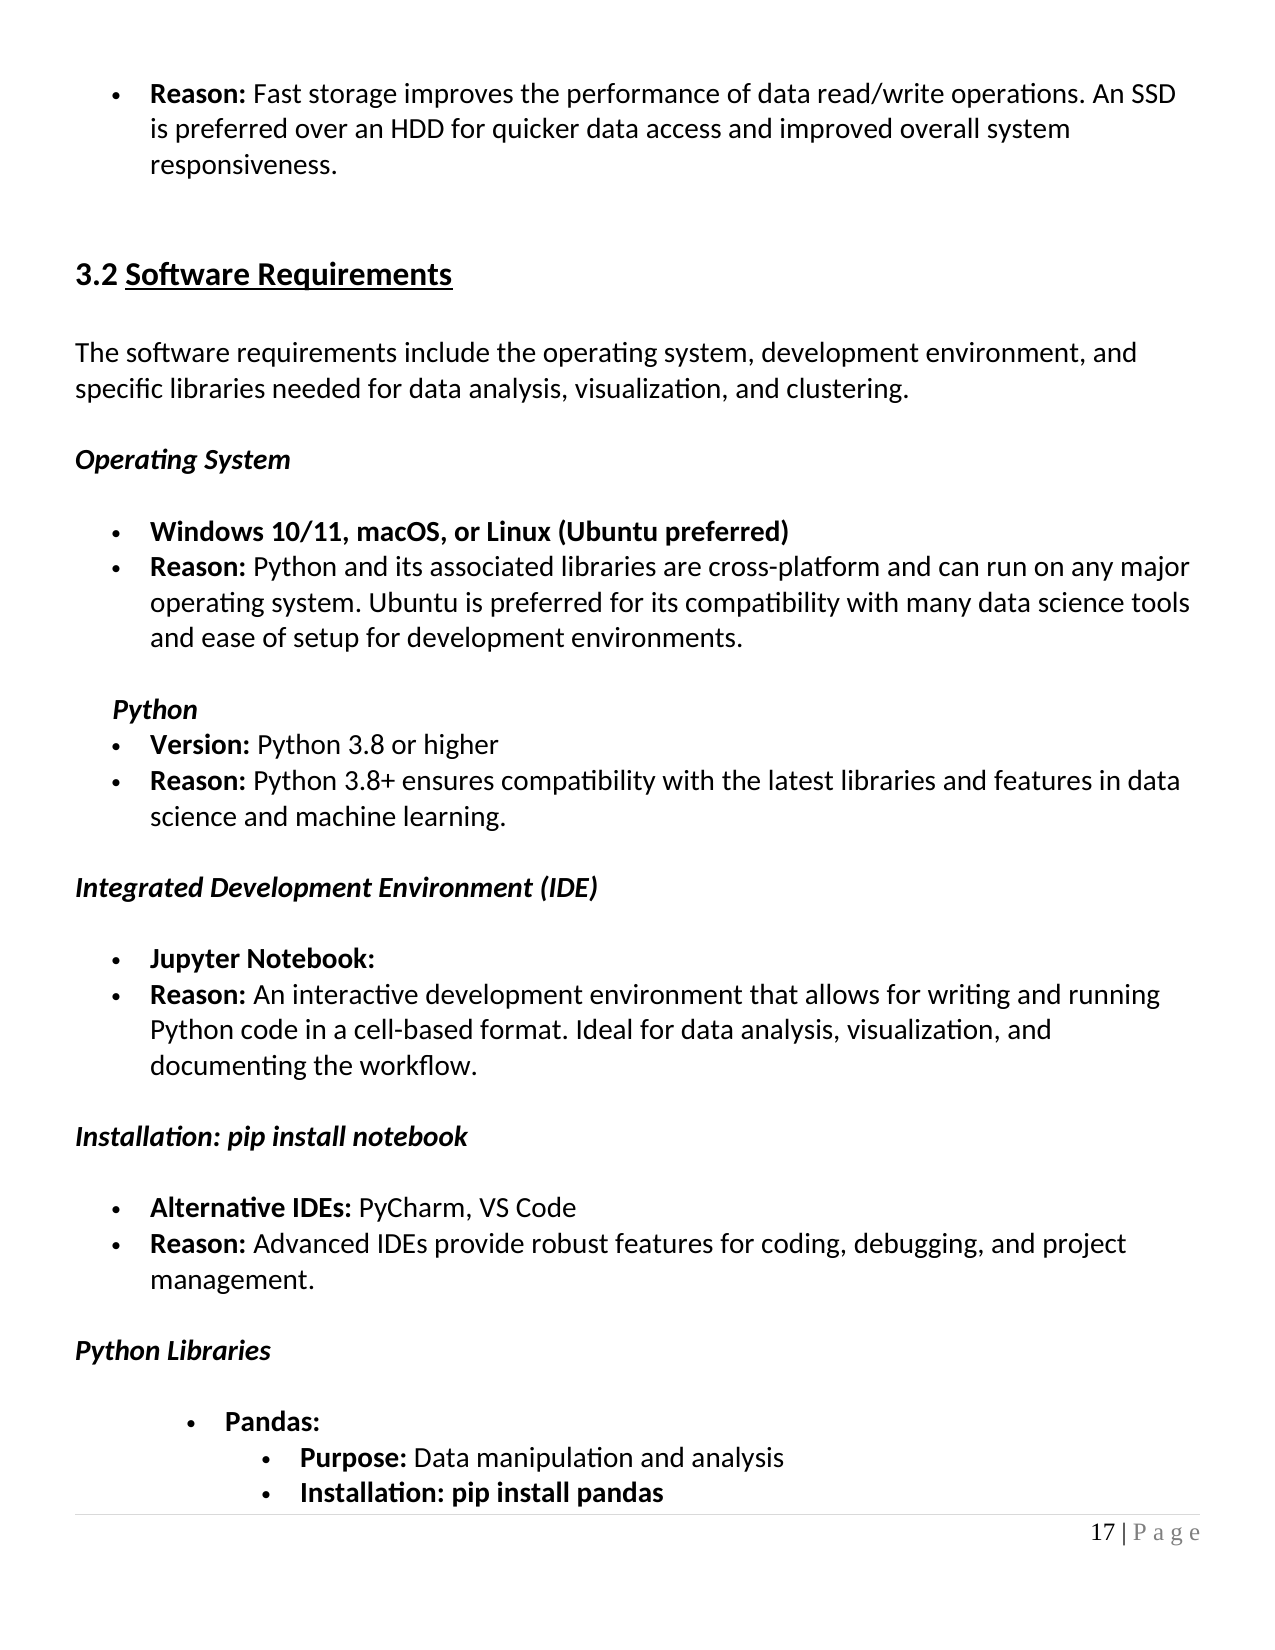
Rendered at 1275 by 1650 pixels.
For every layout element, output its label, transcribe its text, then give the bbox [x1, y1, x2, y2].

list Reason: An interactive development environment that allows for writing and running Python code in a cell-based format. Ideal for data analysis, visualization, and documenting the workflow. [112, 976, 1200, 1083]
list Reason: Python and its associated libraries are cross-platform and can run on any major operating system. Ubuntu is preferred for its compatibility with many data science tools and ease of setup for development environments. [112, 548, 1200, 655]
list Version: Python 3.8 or higher [112, 726, 1200, 762]
text Python [112, 691, 1200, 726]
text The software requirements include the operating system, development environment, and specific libraries needed for data analysis, visualization, and clustering. [75, 334, 1187, 406]
list Pandas: [187, 1403, 1187, 1439]
list Jupyter Notebook: [112, 940, 1200, 976]
list Windows 10/11, macOS, or Linux (Ubuntu preferred) [112, 513, 1200, 548]
list Purpose: Data manipulation and analysis [262, 1439, 1187, 1474]
list Reason: Python 3.8+ ensures compatibility with the latest libraries and features in data science and machine learning. [112, 762, 1200, 833]
text Operating System [75, 441, 1200, 477]
text Python Libraries [75, 1332, 1187, 1368]
list Installation: pip install pandas [262, 1474, 1187, 1510]
list Alternative IDEs: PyCharm, VS Code [112, 1189, 1200, 1225]
text Integrated Development Environment (IDE) [75, 869, 1200, 904]
list Reason: Fast storage improves the performance of data read/write operations. An SSD is preferred over an HDD for quicker data access and improved overall system responsiveness. [112, 75, 1200, 182]
text Installation: pip install notebook [75, 1118, 1200, 1154]
text 3.2 Software Requirements [75, 253, 1187, 294]
list Reason: Advanced IDEs provide robust features for coding, debugging, and project management. [112, 1225, 1200, 1296]
